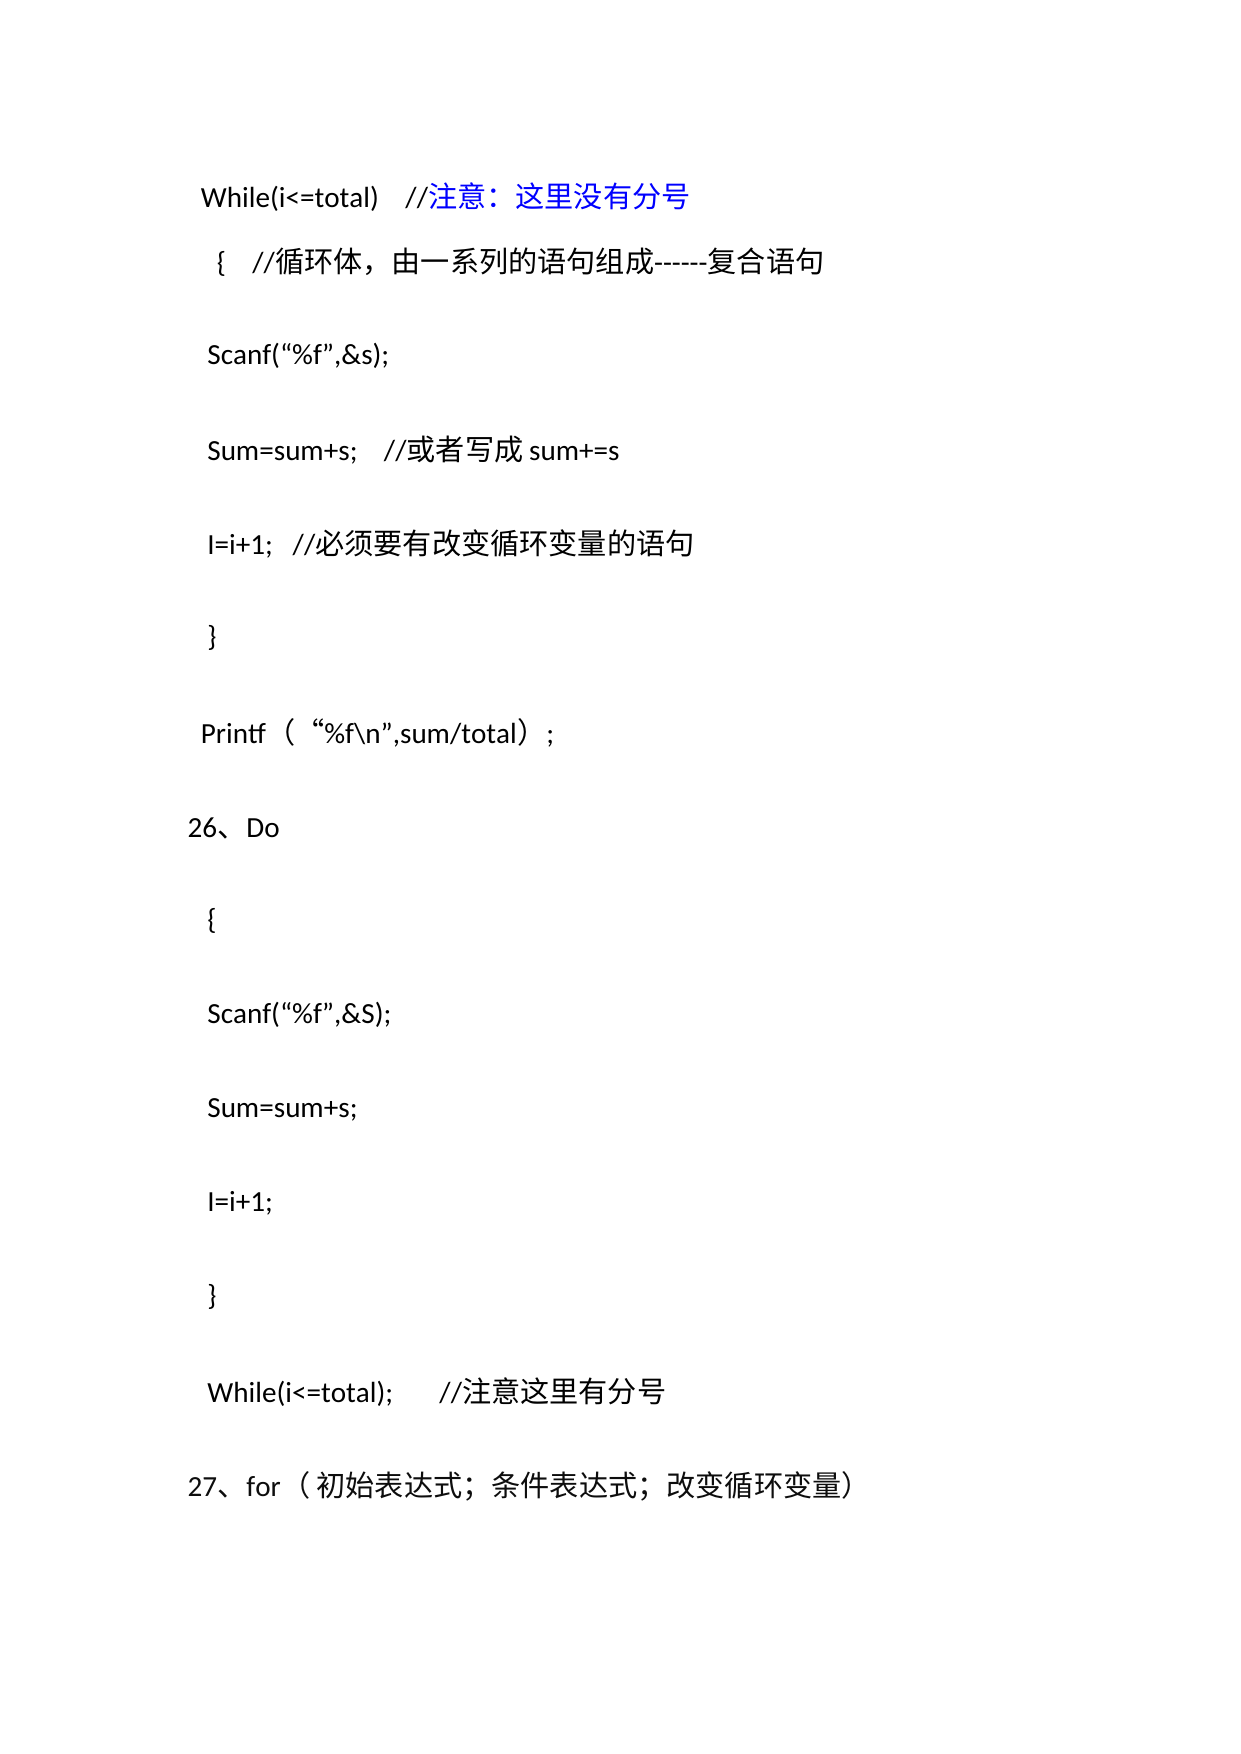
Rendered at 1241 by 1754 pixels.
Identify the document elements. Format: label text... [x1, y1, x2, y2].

text While(i<=total); //注意这里有分号 [187, 1357, 1053, 1422]
text } [187, 1263, 1053, 1328]
text Sum=sum+s; [187, 1074, 1053, 1139]
text I=i+1; [187, 1169, 1053, 1234]
text I=i+1; //必须要有改变循环变量的语句 [187, 509, 1053, 574]
text 26、Do [187, 792, 1053, 857]
text { [187, 886, 1053, 951]
text Sum=sum+s; //或者写成sum+=s [187, 415, 1053, 480]
text Scanf(“%f”,&S); [187, 980, 1053, 1045]
text 27、for（ 初始表达式；条件表达式；改变循环变量） [187, 1451, 1053, 1516]
text While(i<=total) //注意：这里没有分号 { //循环体，由一系列的语句组成------复合语句 [187, 162, 1053, 292]
text Scanf(“%f”,&s); [187, 321, 1053, 386]
text } [187, 604, 1053, 669]
text Printf（“%f\n”,sum/total）; [187, 698, 1053, 763]
